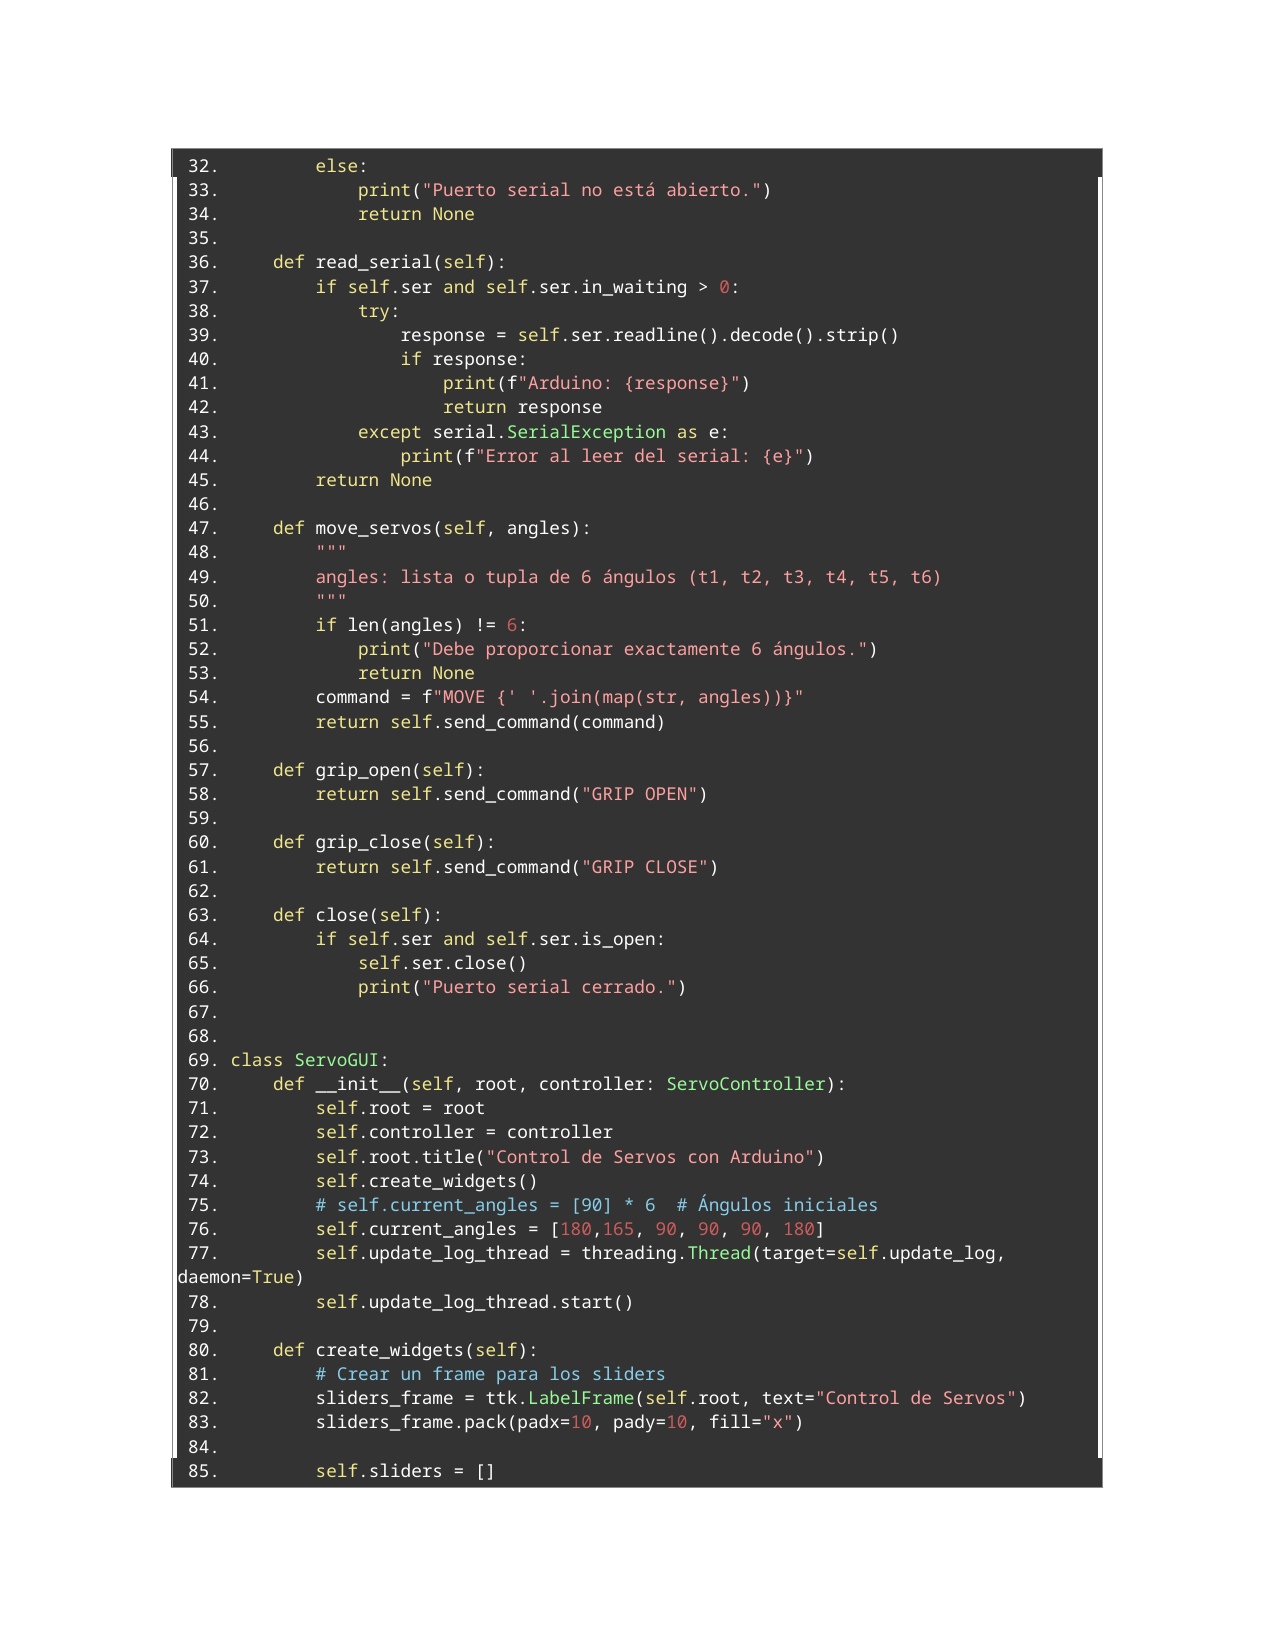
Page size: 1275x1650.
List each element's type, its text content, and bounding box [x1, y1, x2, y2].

text 84. [177, 1434, 1098, 1453]
text 73. self.root.title("Control de Servos con Arduino") [177, 1144, 1098, 1168]
text 44. print(f"Error al leer del serial: {e}") [177, 443, 1098, 467]
text 42. return response [177, 395, 1098, 419]
text 35. [177, 226, 1098, 250]
text 50. """ [177, 588, 1098, 612]
text 33. print("Puerto serial no está abierto.") [177, 177, 1098, 202]
text 62. [177, 878, 1098, 902]
text 56. [177, 733, 1098, 757]
text 67. [177, 999, 1098, 1023]
text 82. sliders_frame = ttk.LabelFrame(self.root, text="Control de Servos") [177, 1386, 1098, 1410]
text 45. return None [177, 467, 1098, 492]
text 69. class ServoGUI: [177, 1047, 1098, 1072]
text 54. command = f"MOVE {' '.join(map(str, angles))}" [177, 685, 1098, 709]
text 51. if len(angles) != 6: [177, 612, 1098, 637]
text 60. def grip_close(self): [177, 830, 1098, 854]
text 53. return None [177, 661, 1098, 685]
text 47. def move_servos(self, angles): [177, 516, 1098, 540]
text 77. self.update_log_thread = threading.Thread(target=self.update_log, daemon=True) [177, 1241, 1098, 1289]
text 55. return self.send_command(command) [177, 709, 1098, 733]
text 48. """ [177, 540, 1098, 564]
text 74. self.create_widgets() [177, 1168, 1098, 1192]
text 72. self.controller = controller [177, 1120, 1098, 1144]
text 58. return self.send_command("GRIP OPEN") [177, 782, 1098, 806]
text 59. [177, 806, 1098, 830]
text 70. def __init__(self, root, controller: ServoController): [177, 1072, 1098, 1096]
text 66. print("Puerto serial cerrado.") [177, 975, 1098, 999]
text 57. def grip_open(self): [177, 757, 1098, 782]
text 68. [177, 1023, 1098, 1047]
text 43. except serial.SerialException as e: [177, 419, 1098, 443]
text 75. # self.current_angles = [90] * 6 # Ángulos iniciales [177, 1192, 1098, 1217]
text 65. self.ser.close() [177, 951, 1098, 975]
text 78. self.update_log_thread.start() [177, 1289, 1098, 1313]
text 76. self.current_angles = [180,165, 90, 90, 90, 180] [177, 1217, 1098, 1241]
text 40. if response: [177, 347, 1098, 371]
text 79. [177, 1313, 1098, 1337]
text 81. # Crear un frame para los sliders [177, 1362, 1098, 1386]
text 85. self.sliders = [] [173, 1453, 1102, 1487]
text 52. print("Debe proporcionar exactamente 6 ángulos.") [177, 637, 1098, 661]
text 49. angles: lista o tupla de 6 ángulos (t1, t2, t3, t4, t5, t6) [177, 564, 1098, 588]
text 32. else: [173, 149, 1102, 177]
text 46. [177, 492, 1098, 516]
text 63. def close(self): [177, 902, 1098, 927]
text 61. return self.send_command("GRIP CLOSE") [177, 854, 1098, 878]
text 39. response = self.ser.readline().decode().strip() [177, 322, 1098, 347]
text 83. sliders_frame.pack(padx=10, pady=10, fill="x") [177, 1410, 1098, 1434]
text 38. try: [177, 298, 1098, 322]
text 36. def read_serial(self): [177, 250, 1098, 274]
text 64. if self.ser and self.ser.is_open: [177, 927, 1098, 951]
text 34. return None [177, 202, 1098, 226]
text 80. def create_widgets(self): [177, 1337, 1098, 1362]
text 37. if self.ser and self.ser.in_waiting > 0: [177, 274, 1098, 298]
text 71. self.root = root [177, 1096, 1098, 1120]
text 41. print(f"Arduino: {response}") [177, 371, 1098, 395]
